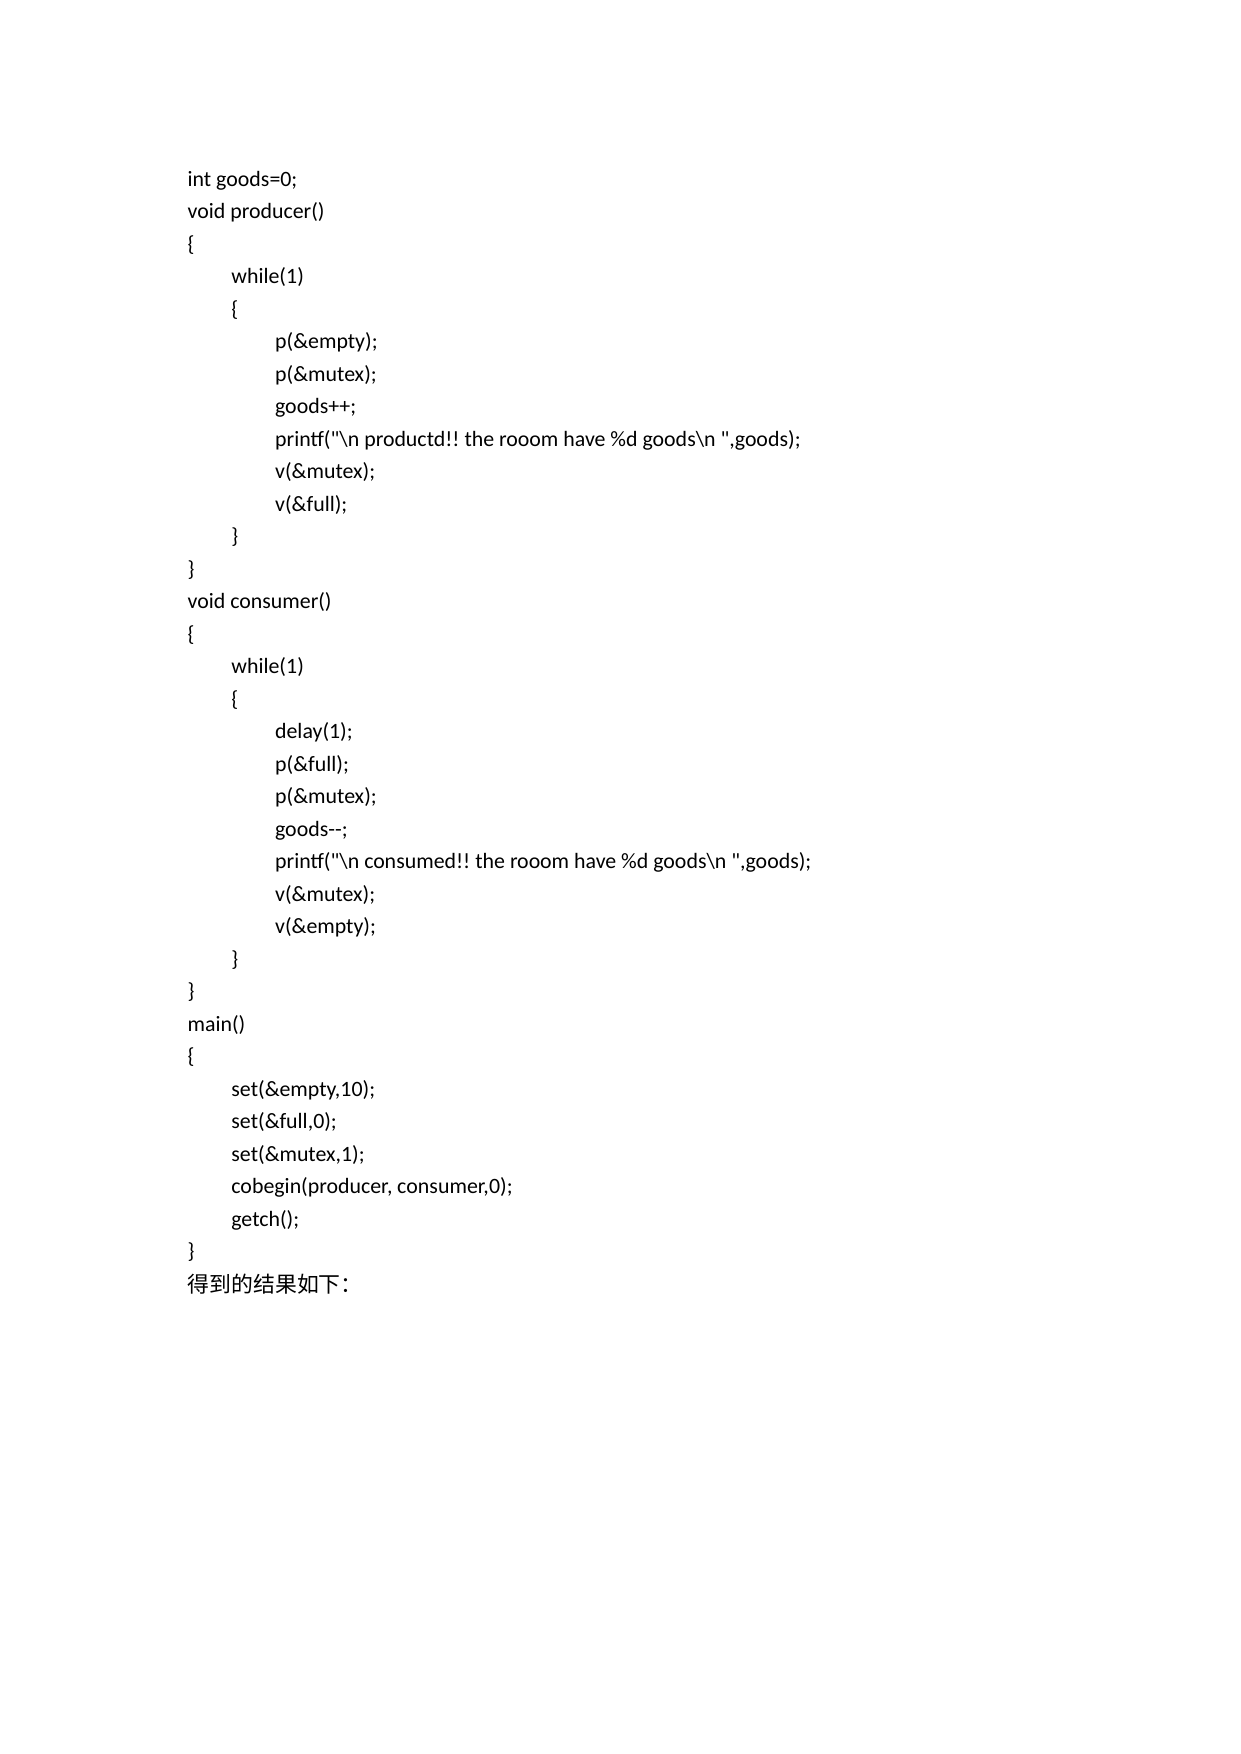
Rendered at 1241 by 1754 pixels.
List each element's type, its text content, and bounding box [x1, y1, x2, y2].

text set(&empty,10); [187, 1072, 1053, 1104]
text cobegin(producer, consumer,0); [187, 1169, 1053, 1202]
text v(&full); [231, 487, 1053, 519]
text p(&mutex); [187, 357, 1053, 389]
text 得到的结果如下： [187, 1267, 1053, 1299]
text goods--; [187, 812, 1053, 844]
text set(&mutex,1); [187, 1137, 1053, 1169]
text void consumer() [187, 584, 1053, 617]
text main() [187, 1007, 1053, 1039]
text void producer() [187, 194, 1053, 227]
text printf("\n productd!! the rooom have %d goods\n ",goods); [187, 422, 1053, 454]
text p(&full); [187, 747, 1053, 779]
text } [187, 552, 1053, 584]
text while(1) [187, 259, 1053, 292]
text set(&full,0); [187, 1104, 1053, 1137]
text } [187, 1234, 1053, 1267]
text printf("\n consumed!! the rooom have %d goods\n ",goods); [187, 844, 1053, 877]
text p(&empty); [187, 324, 1053, 357]
text } [187, 974, 1053, 1007]
text goods++; [187, 389, 1053, 422]
text { [187, 682, 1053, 714]
text { [187, 617, 1053, 649]
text v(&mutex); [187, 877, 1053, 909]
text delay(1); [187, 714, 1053, 747]
text p(&mutex); [187, 779, 1053, 812]
text { [187, 227, 1053, 259]
text getch(); [187, 1202, 1053, 1234]
text { [187, 1039, 1053, 1072]
text v(&empty); [187, 909, 1053, 942]
text { [187, 292, 1053, 324]
text while(1) [187, 649, 1053, 682]
text v(&mutex); [187, 454, 1053, 487]
text int goods=0; [187, 162, 1053, 194]
text } [187, 942, 1053, 974]
text } [187, 519, 1053, 552]
